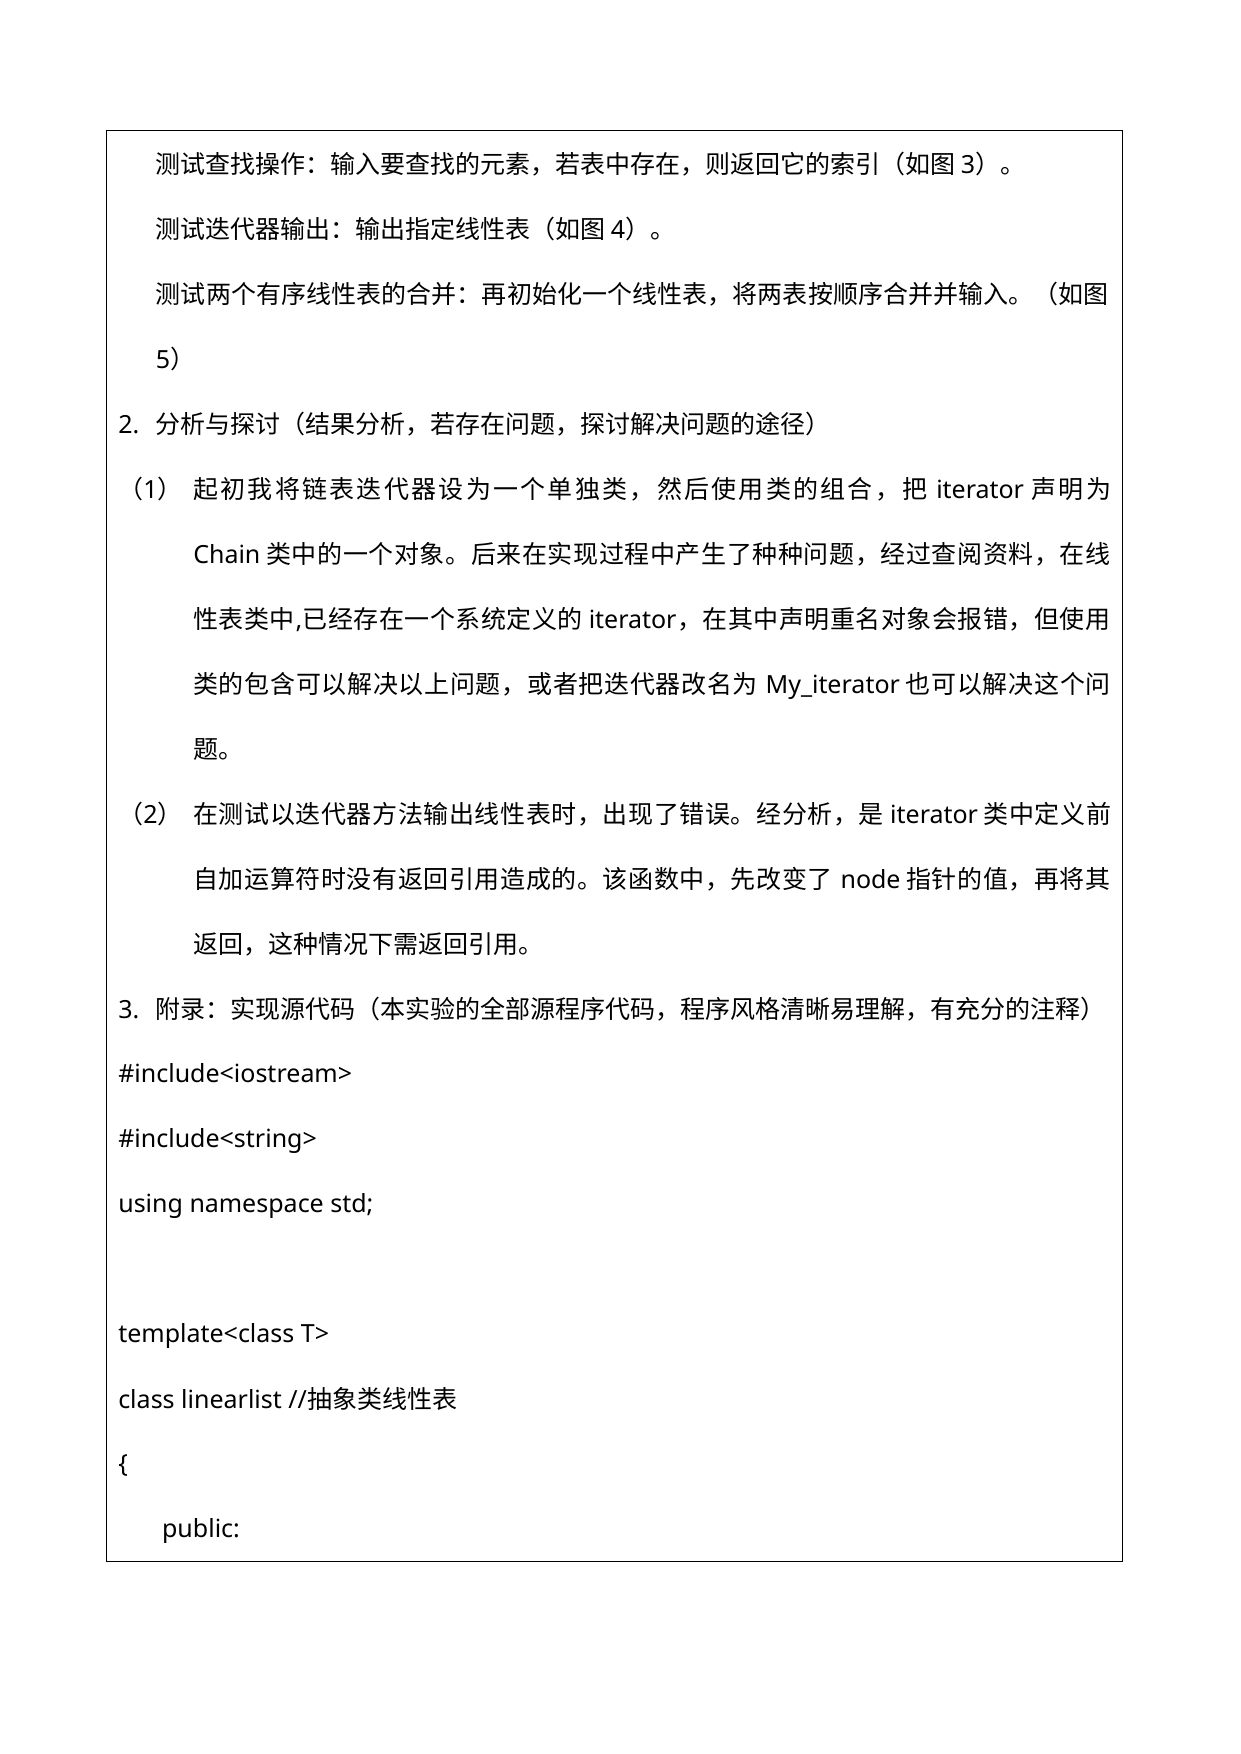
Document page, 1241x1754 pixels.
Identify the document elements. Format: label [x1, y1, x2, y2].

table_cell [107, 131, 1122, 1561]
